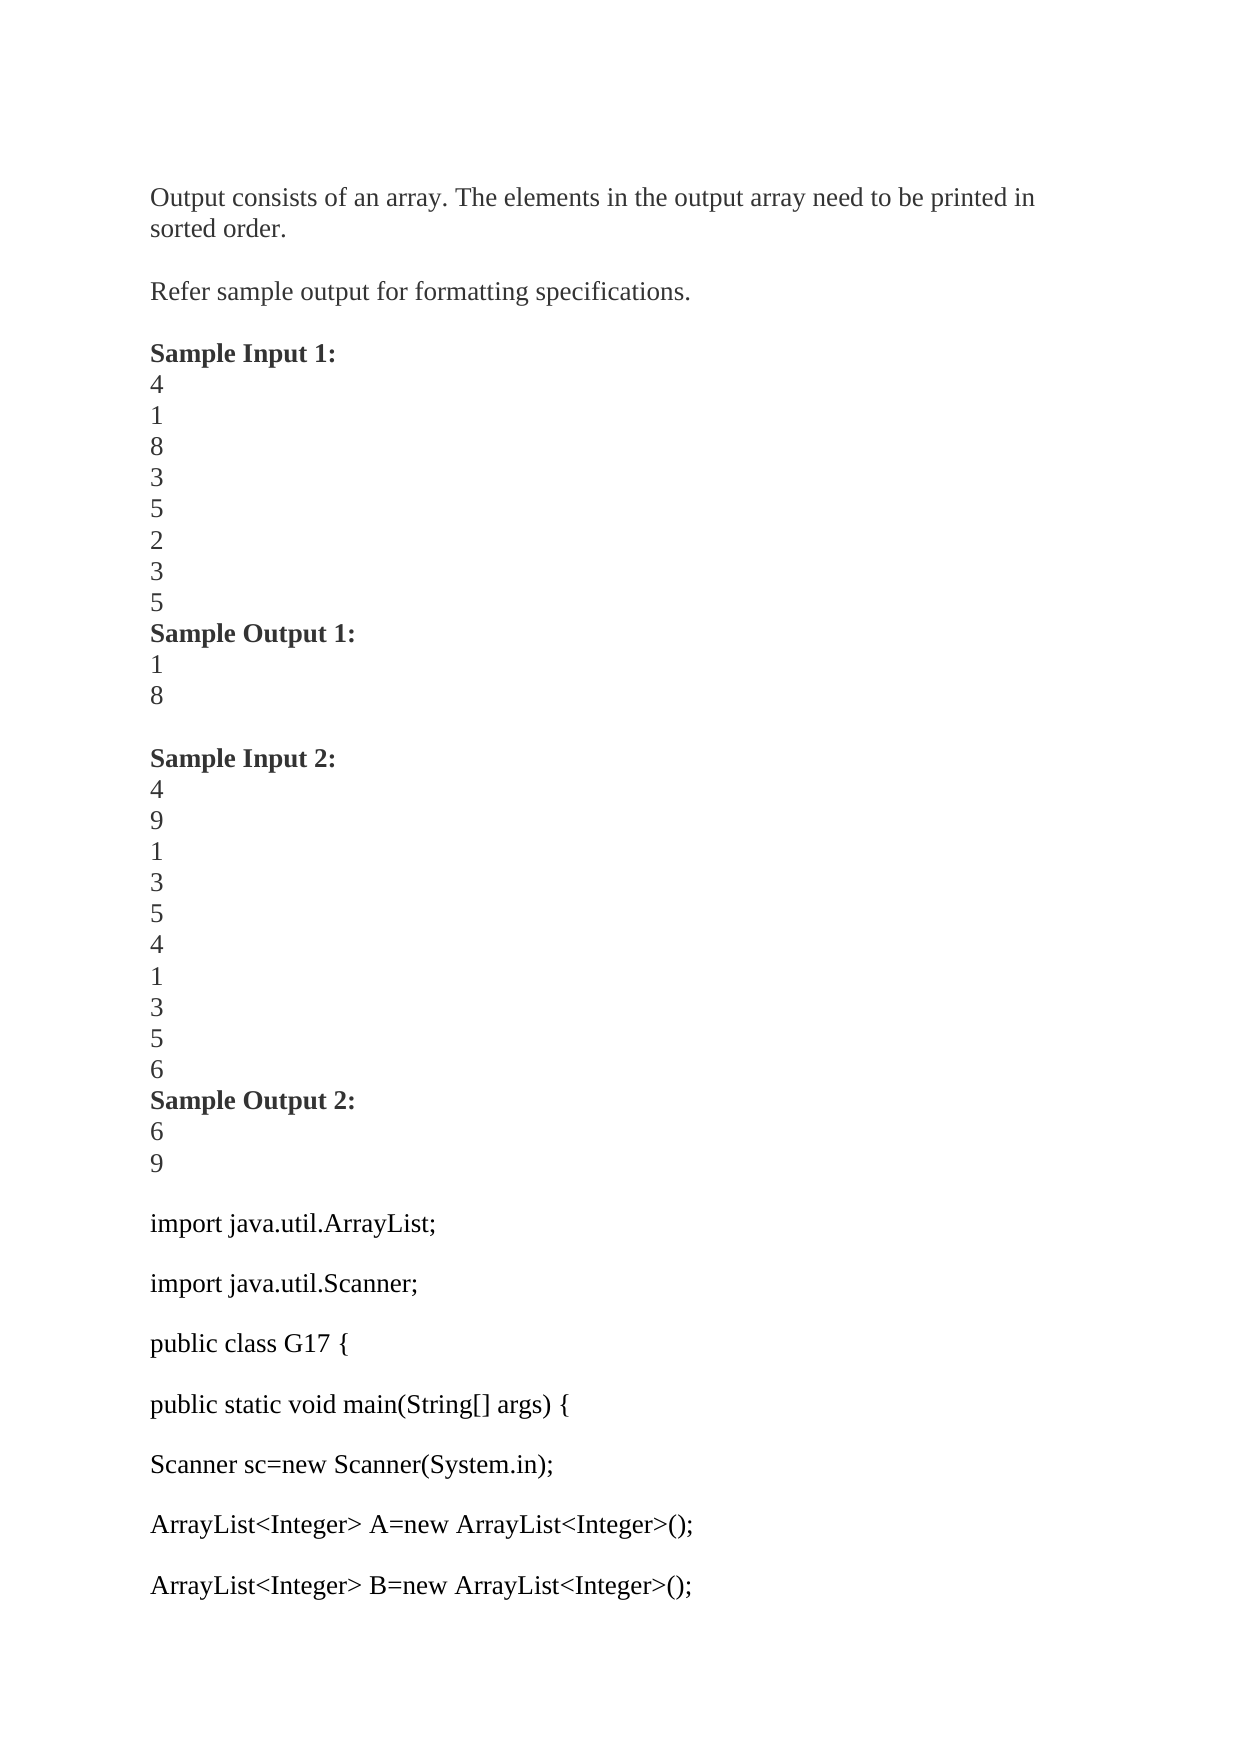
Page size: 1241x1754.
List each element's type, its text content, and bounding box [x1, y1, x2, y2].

text ArrayList<Integer> A=new ArrayList<Integer>(); [150, 1508, 1090, 1540]
text public class G17 { [150, 1328, 1090, 1359]
text ArrayList<Integer> B=new ArrayList<Integer>(); [150, 1569, 1090, 1600]
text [150, 150, 1090, 1178]
text import java.util.ArrayList; [150, 1207, 1090, 1238]
text public static void main(String[] args) { [150, 1388, 1090, 1419]
text import java.util.Scanner; [150, 1267, 1090, 1298]
text Scanner sc=new Scanner(System.in); [150, 1448, 1090, 1479]
